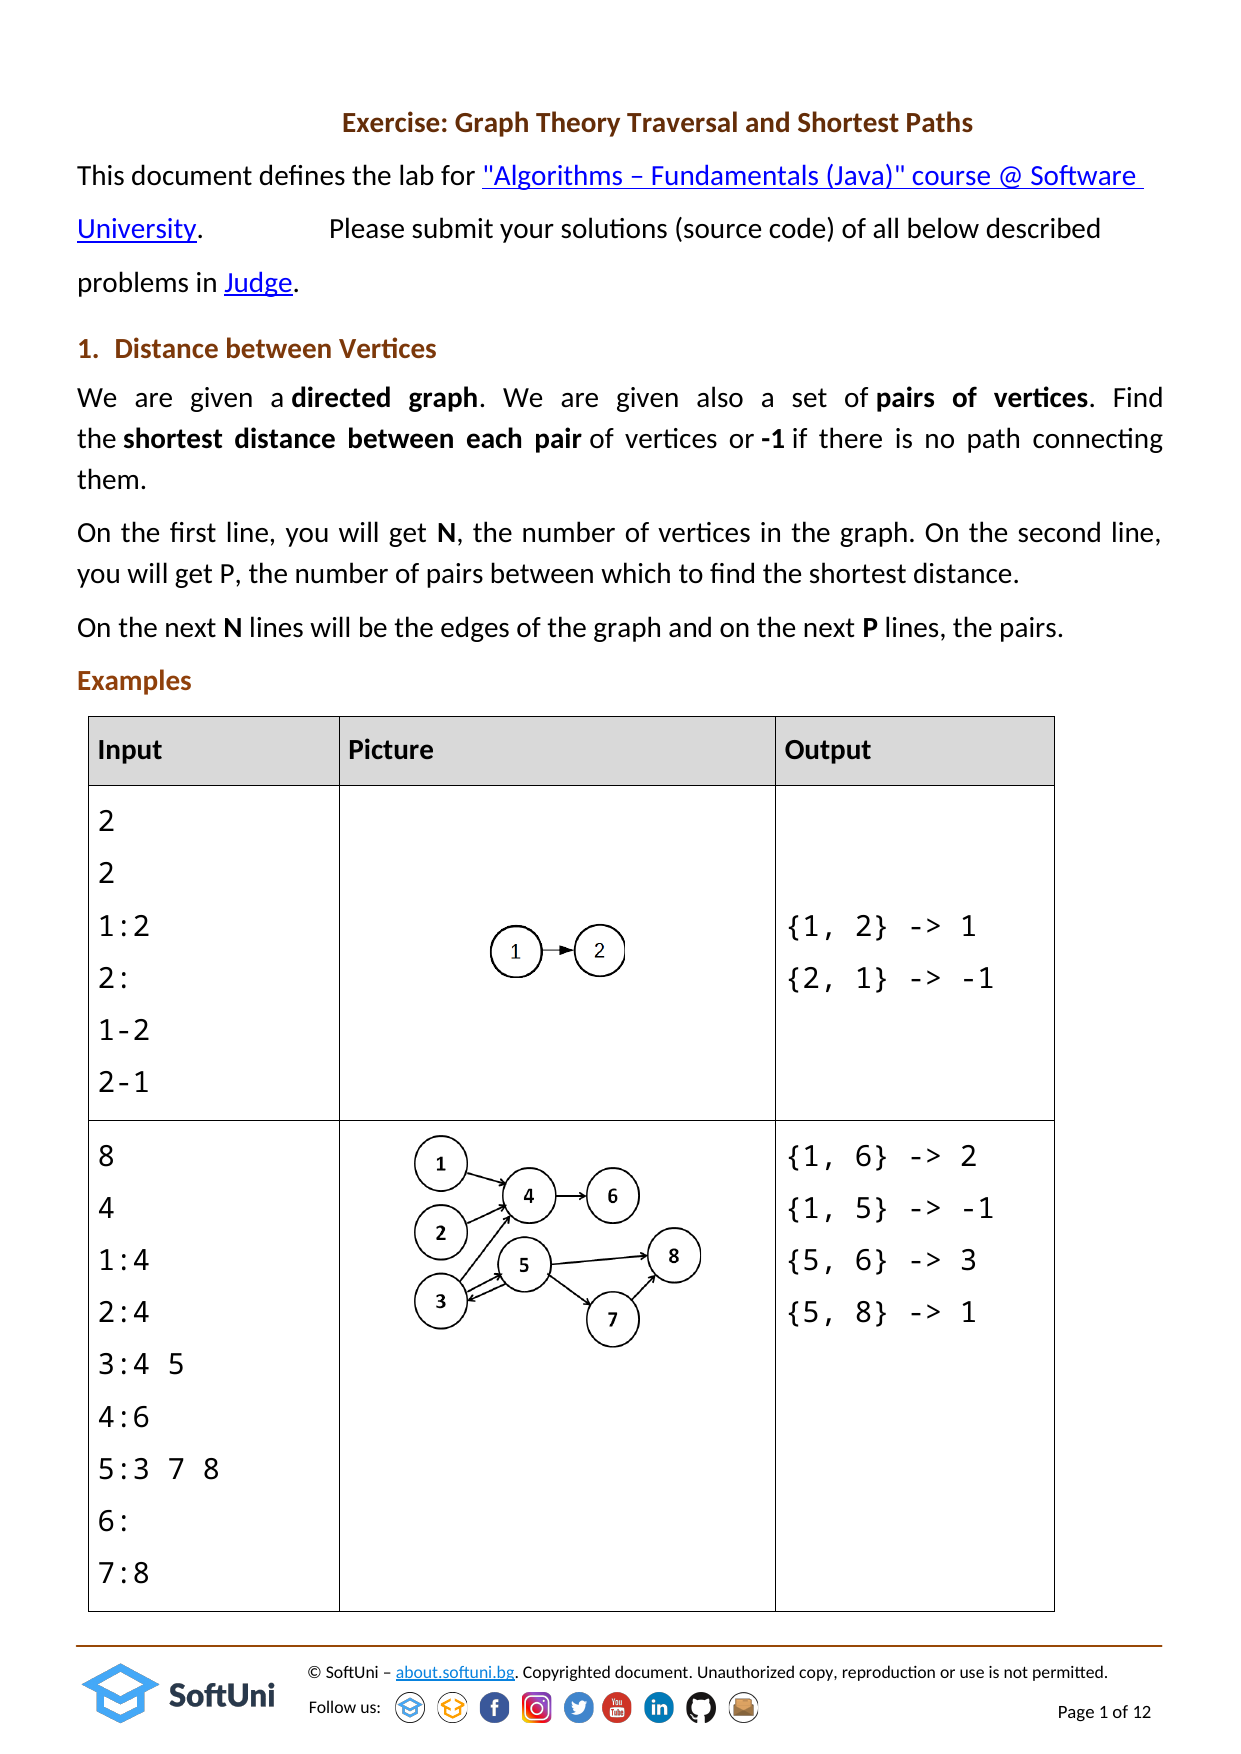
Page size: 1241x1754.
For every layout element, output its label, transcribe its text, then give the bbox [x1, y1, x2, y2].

picture [489, 923, 625, 978]
picture [644, 1692, 653, 1701]
picture [479, 1692, 510, 1723]
picture [437, 1692, 468, 1723]
table_cell {1, 2} -> 1 {2, 1} -> -1 [776, 786, 1054, 1119]
list Exercise: Graph Theory Traversal and Shortest Paths [152, 104, 1163, 139]
table_header Output [776, 717, 1054, 785]
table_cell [776, 1121, 1054, 1611]
table_header Picture [340, 717, 775, 785]
picture [728, 1692, 759, 1723]
table_cell 2 2 1:2 2: 1-2 2-1 [89, 786, 339, 1119]
table_header Input [89, 717, 339, 785]
picture [564, 1692, 594, 1723]
table_cell [340, 1121, 775, 1611]
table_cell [89, 1121, 339, 1611]
picture [665, 1714, 674, 1723]
text This document defines the lab for "Algorithms – Fundamentals (Java)" course @ Software University. Please submit your solutions (source code) of all below described problems in Judge. [77, 157, 1163, 300]
picture [413, 1134, 702, 1348]
picture [658, 1705, 667, 1714]
picture [686, 1692, 716, 1723]
picture [602, 1692, 632, 1723]
text On the first line, you will get N, the number of vertices in the graph. On the second line, you will get P, the number of pairs between which to find the shortest distance. [77, 514, 1163, 591]
picture [522, 1692, 552, 1723]
picture [75, 1658, 281, 1729]
picture [665, 1692, 674, 1701]
subtitle Distance between Vertices [77, 330, 1163, 366]
text Examples [77, 662, 1163, 698]
picture [395, 1692, 425, 1723]
text We are given a directed graph. We are given also a set of pairs of vertices. Find the shortest distance between each pair of vertices or -1 if there is no path connecting them. [77, 379, 1163, 497]
picture [644, 1714, 653, 1723]
text On the next N lines will be the edges of the graph and on the next P lines, the pairs. [77, 609, 1163, 644]
table_cell [340, 786, 775, 1119]
